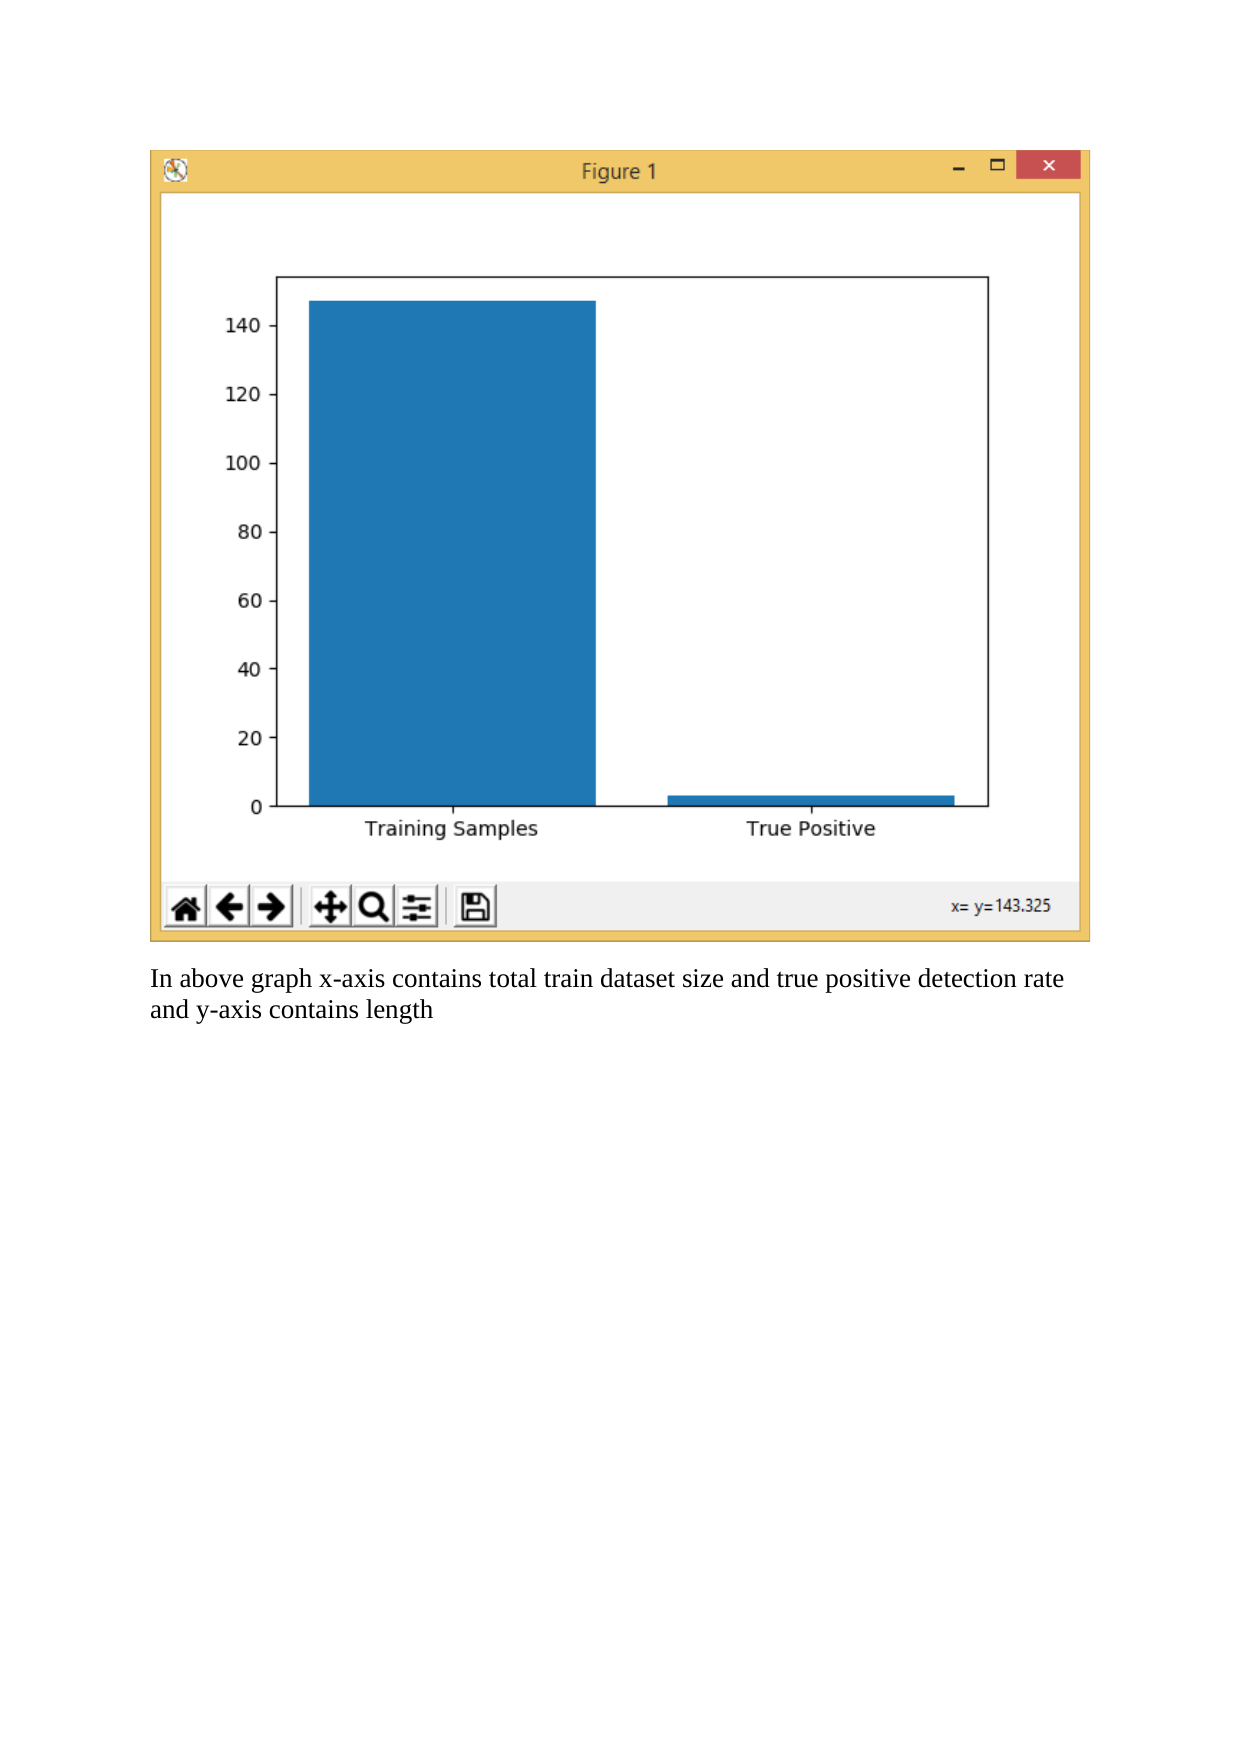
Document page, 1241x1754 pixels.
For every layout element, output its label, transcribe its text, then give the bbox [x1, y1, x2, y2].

text In above graph x-axis contains total train dataset size and true positive detection rate and y-axis contains length [150, 962, 1090, 1025]
picture [150, 150, 1091, 942]
